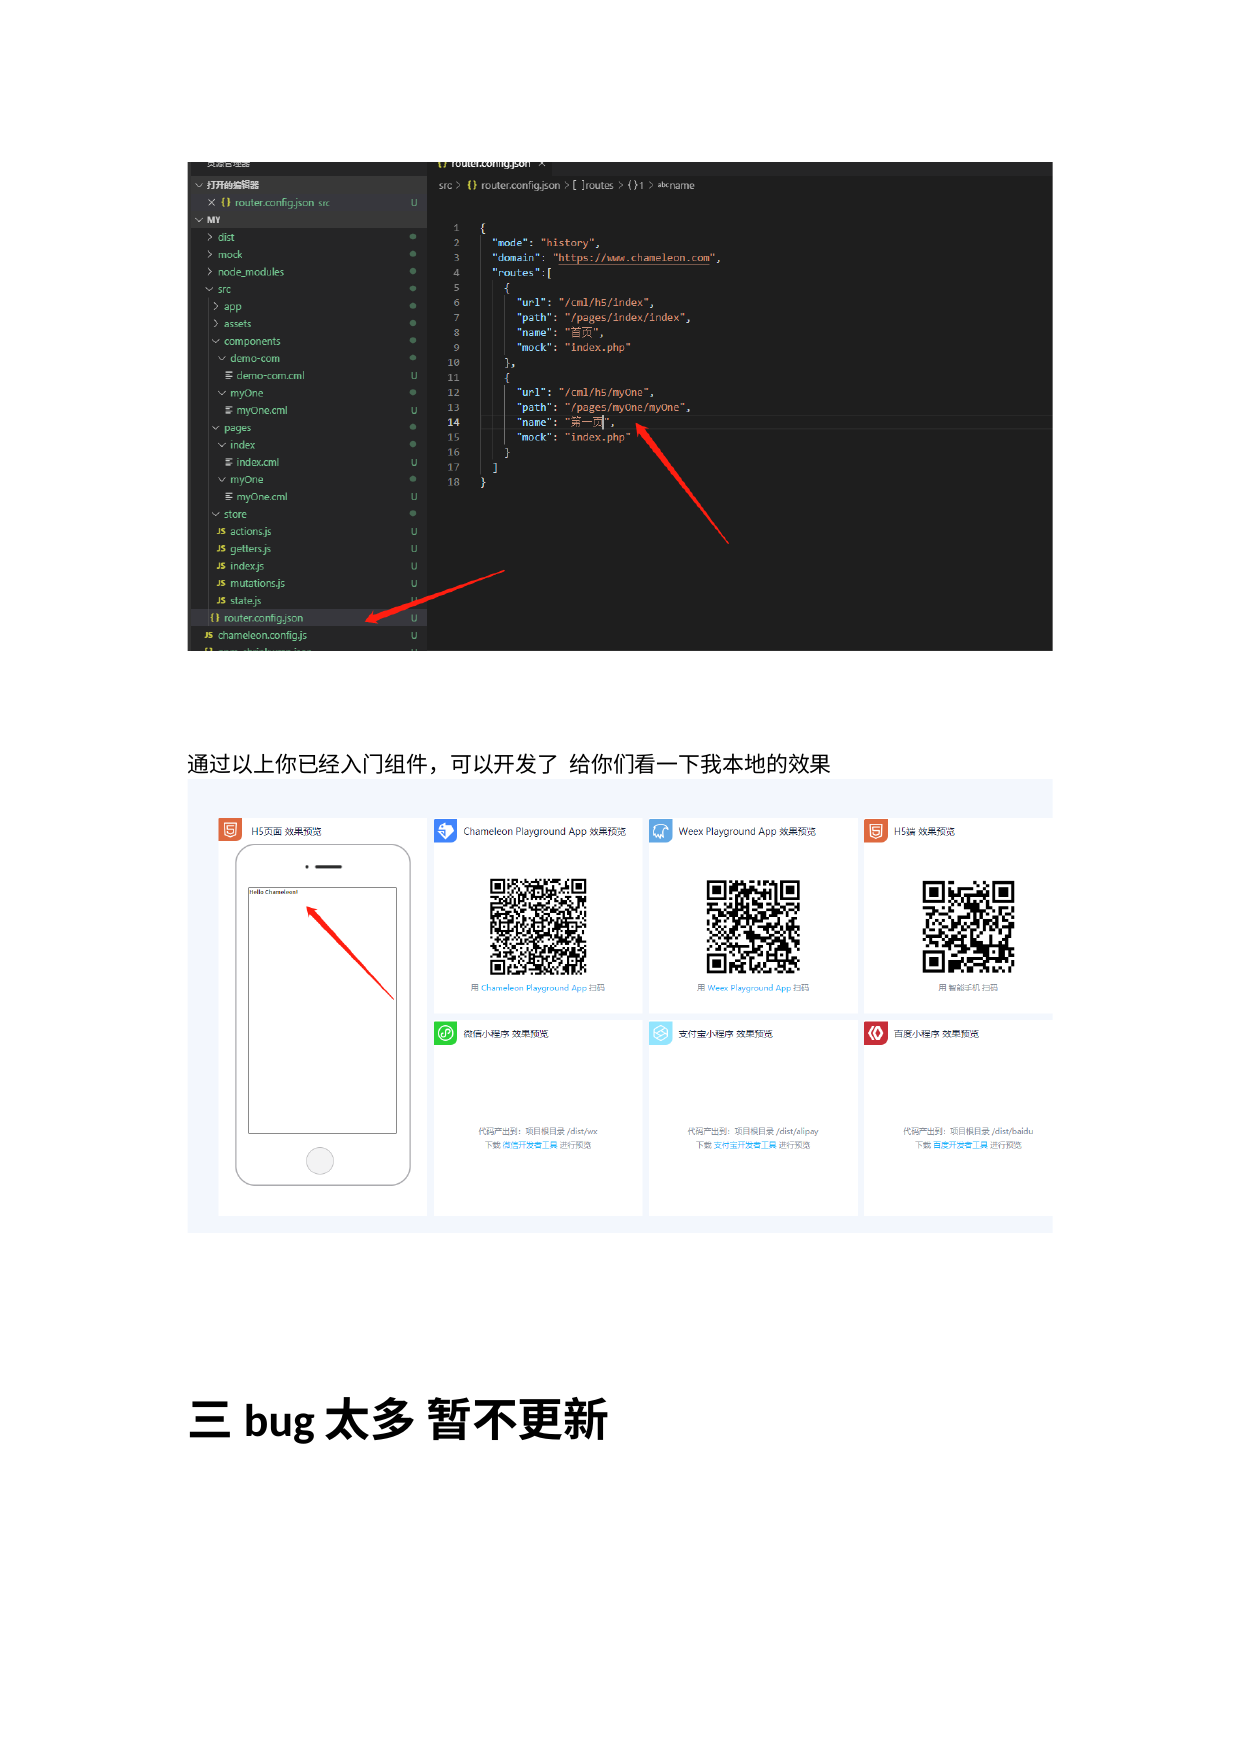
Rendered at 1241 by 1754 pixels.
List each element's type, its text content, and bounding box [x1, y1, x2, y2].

subtitle 三 bug太多 暂不更新 [187, 1367, 1053, 1465]
picture [187, 779, 1053, 1233]
picture [187, 162, 1053, 651]
text 通过以上你已经入门组件，可以开发了 给你们看一下我本地的效果 [187, 747, 1053, 779]
